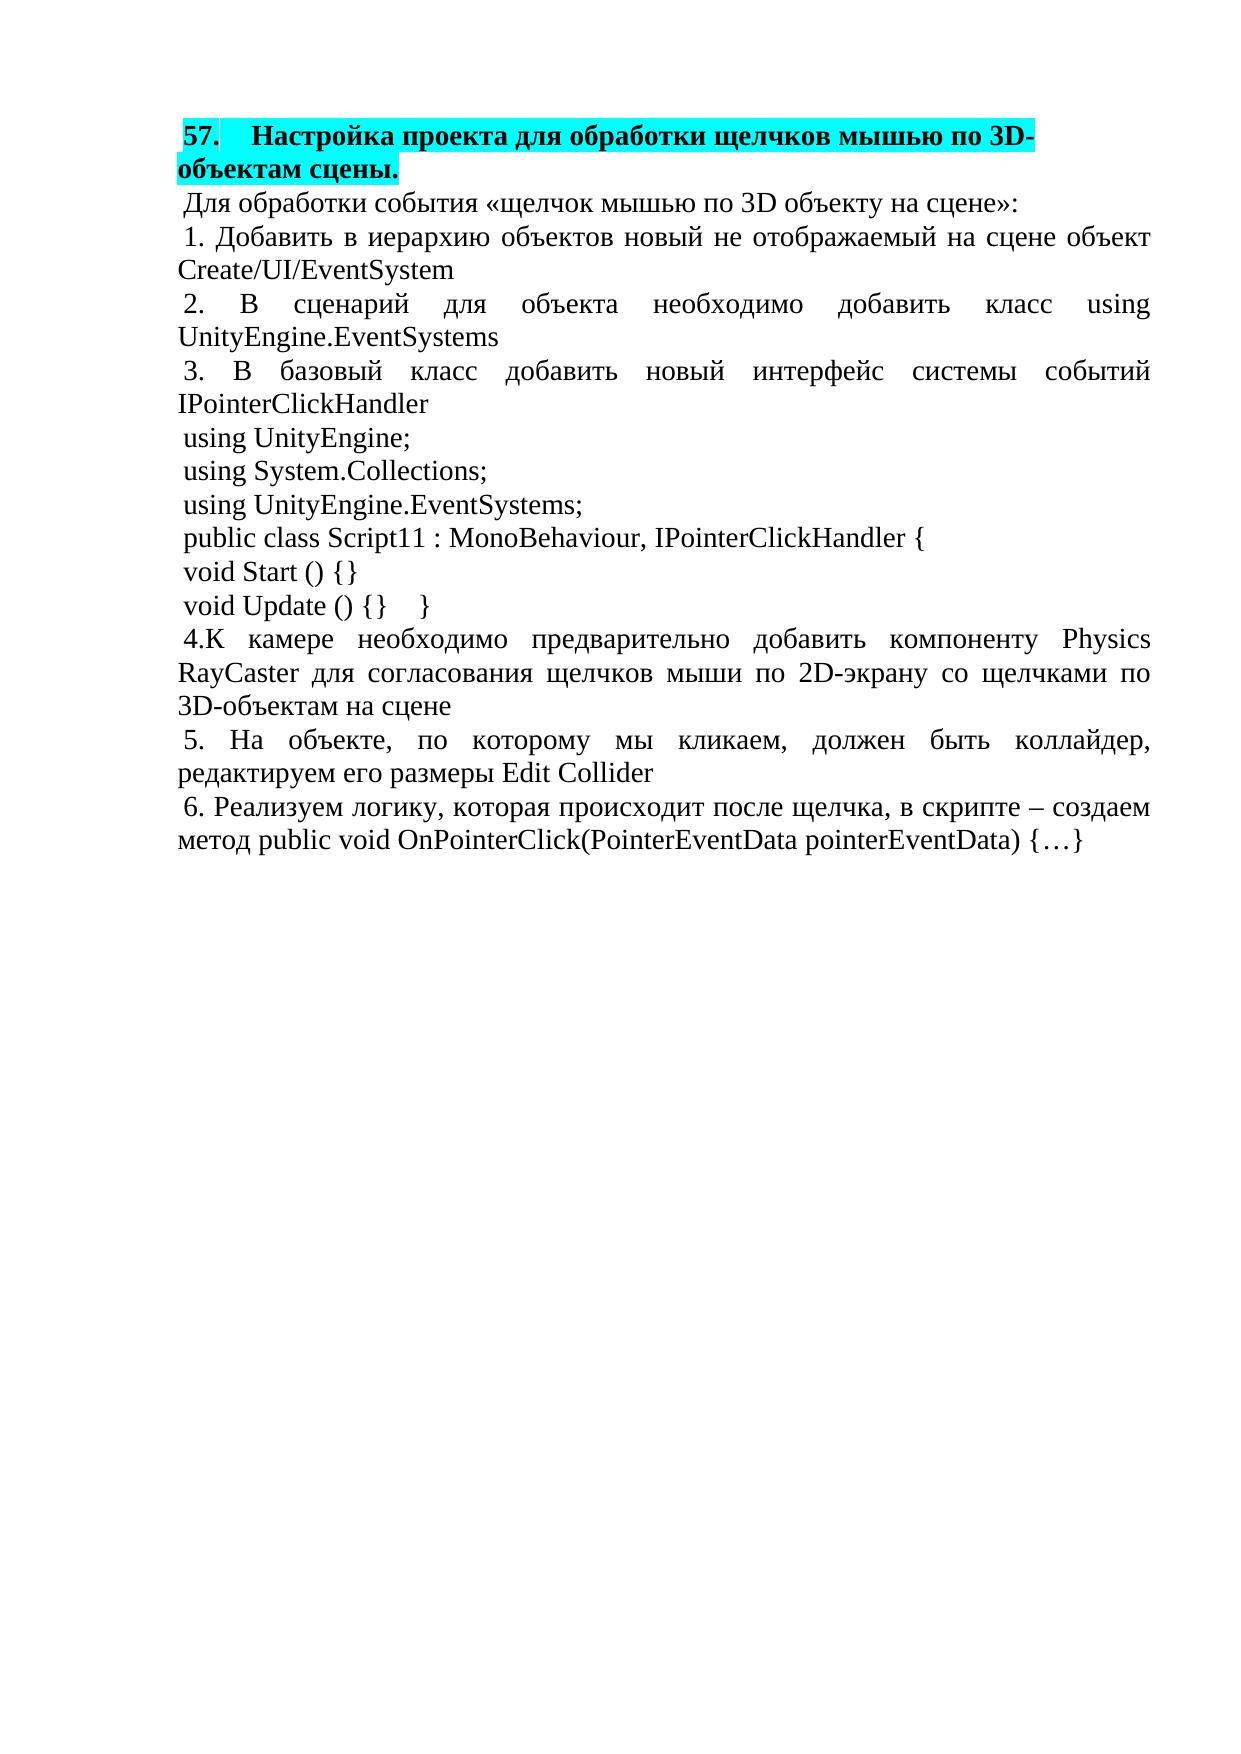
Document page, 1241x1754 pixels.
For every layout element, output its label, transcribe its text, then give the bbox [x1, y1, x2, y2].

text using UnityEngine; [177, 420, 1152, 453]
list Настройка проекта для обработки щелчков мышью по 3D-объектам сцены. [399, 118, 1152, 185]
text void Update () {} } [177, 588, 1152, 621]
text using System.Collections; [177, 453, 1152, 487]
text void Start () {} [177, 554, 1152, 588]
text 2. В сценарий для объекта необходимо добавить класс using UnityEngine.EventSystems [177, 286, 1152, 353]
text 5. На объекте, по которому мы кликаем, должен быть коллайдер, редактируем его размеры Edit Collider [177, 722, 1152, 789]
text Для обработки события «щелчок мышью по 3D объекту на сцене»: [177, 185, 1152, 219]
text 1. Добавить в иерархию объектов новый не отображаемый на сцене объект Create/UI/EventSystem [177, 219, 1152, 286]
text 6. Реализуем логику, которая происходит после щелчка, в скрипте – создаем метод public void OnPointerClick(PointerEventData pointerEventData) {…} [177, 789, 1152, 856]
text 4.К камере необходимо предварительно добавить компоненту Physics RayCaster для согласования щелчков мыши по 2D-экрану со щелчками по 3D-объектам на сцене [177, 621, 1152, 722]
text 3. В базовый класс добавить новый интерфейс системы событий IPointerClickHandler [177, 353, 1152, 420]
text using UnityEngine.EventSystems; [177, 487, 1152, 521]
text public class Script11 : MonoBehaviour, IPointerClickHandler { [177, 521, 1152, 554]
